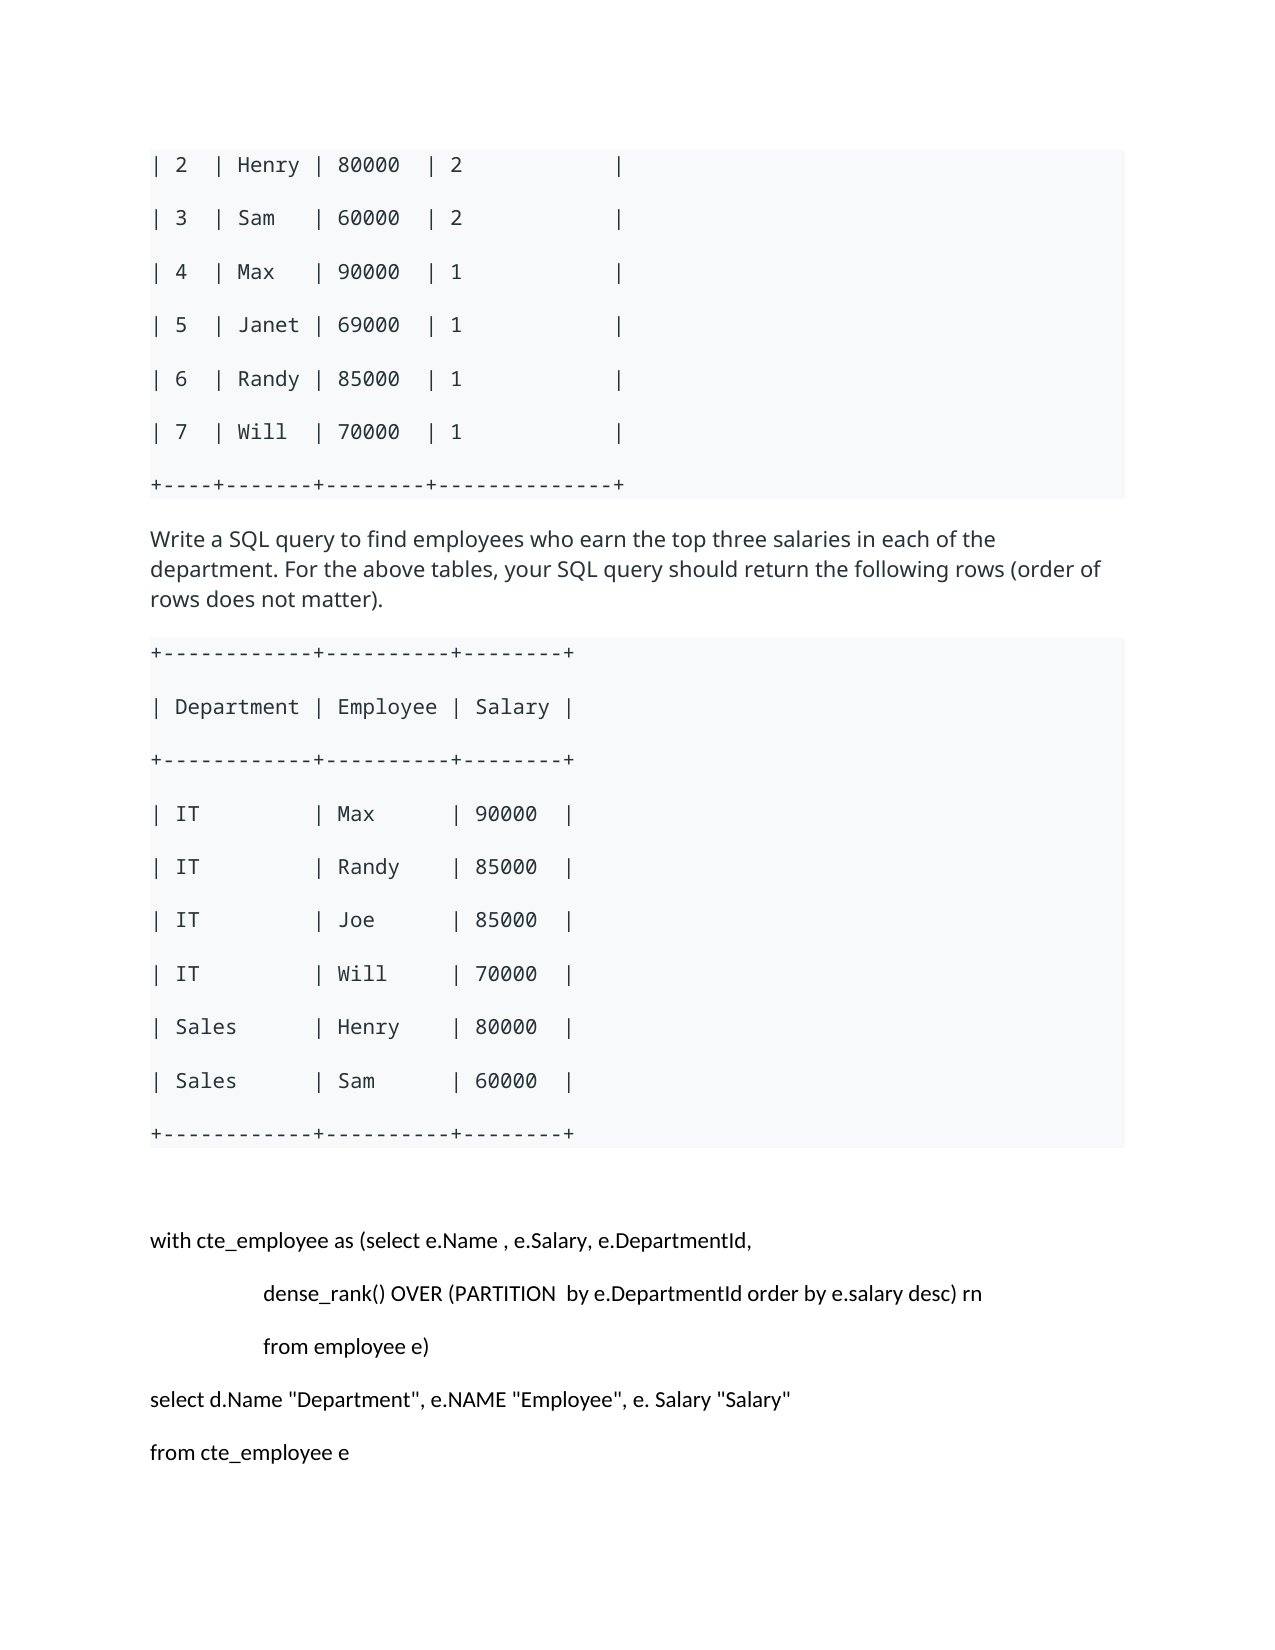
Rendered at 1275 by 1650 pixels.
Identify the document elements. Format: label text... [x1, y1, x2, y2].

text | Department | Employee | Salary | [150, 692, 1125, 720]
text dense_rank() OVER (PARTITION by e.DepartmentId order by e.salary desc) rn [150, 1279, 1125, 1307]
text +------------+----------+--------+ [150, 638, 1125, 667]
text Write a SQL query to find employees who earn the top three salaries in each of the department. For the above tables, your SQL query should return the following rows (order of rows does not matter). [150, 524, 1125, 613]
text | 3 | Sam | 60000 | 2 | [150, 203, 1125, 232]
text | IT | Joe | 85000 | [150, 906, 1125, 934]
text | 5 | Janet | 69000 | 1 | [150, 310, 1125, 339]
text from cte_employee e [150, 1438, 1125, 1466]
text | Sales | Henry | 80000 | [150, 1012, 1125, 1041]
text | 6 | Randy | 85000 | 1 | [150, 364, 1125, 392]
text | 7 | Will | 70000 | 1 | [150, 417, 1125, 446]
text select d.Name "Department", e.NAME "Employee", e. Salary "Salary" [150, 1385, 1125, 1413]
text | IT | Max | 90000 | [150, 799, 1125, 827]
text | 2 | Henry | 80000 | 2 | [150, 150, 1125, 178]
text with cte_employee as (select e.Name , e.Salary, e.DepartmentId, [150, 1226, 1125, 1254]
text | 4 | Max | 90000 | 1 | [150, 257, 1125, 285]
text +------------+----------+--------+ [150, 745, 1125, 774]
text | IT | Randy | 85000 | [150, 852, 1125, 881]
text +------------+----------+--------+ [150, 1119, 1125, 1148]
text +----+-------+--------+--------------+ [150, 471, 1125, 499]
text | Sales | Sam | 60000 | [150, 1066, 1125, 1094]
text | IT | Will | 70000 | [150, 959, 1125, 987]
text from employee e) [150, 1332, 1125, 1360]
